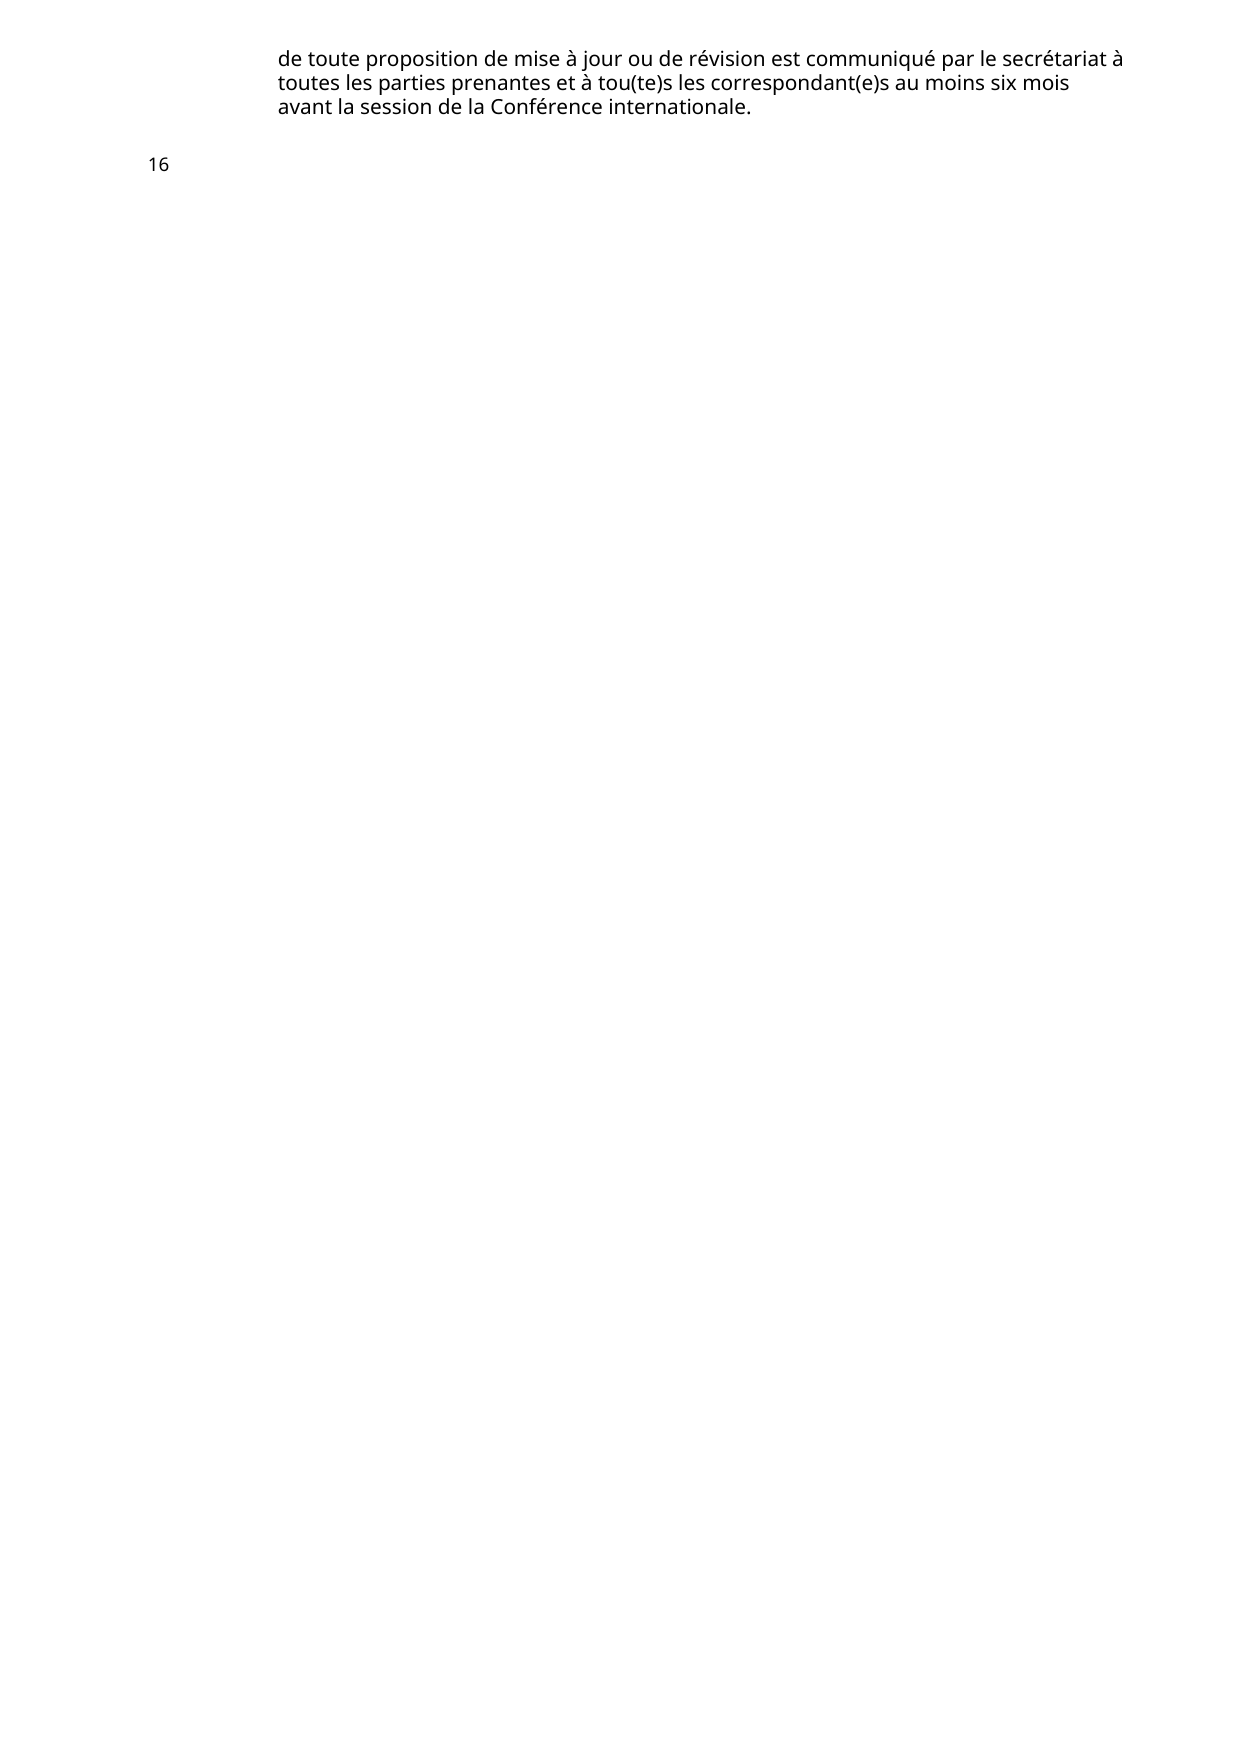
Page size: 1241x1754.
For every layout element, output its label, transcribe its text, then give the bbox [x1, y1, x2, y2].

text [278, 48, 1129, 119]
text 16 [148, 155, 1144, 176]
